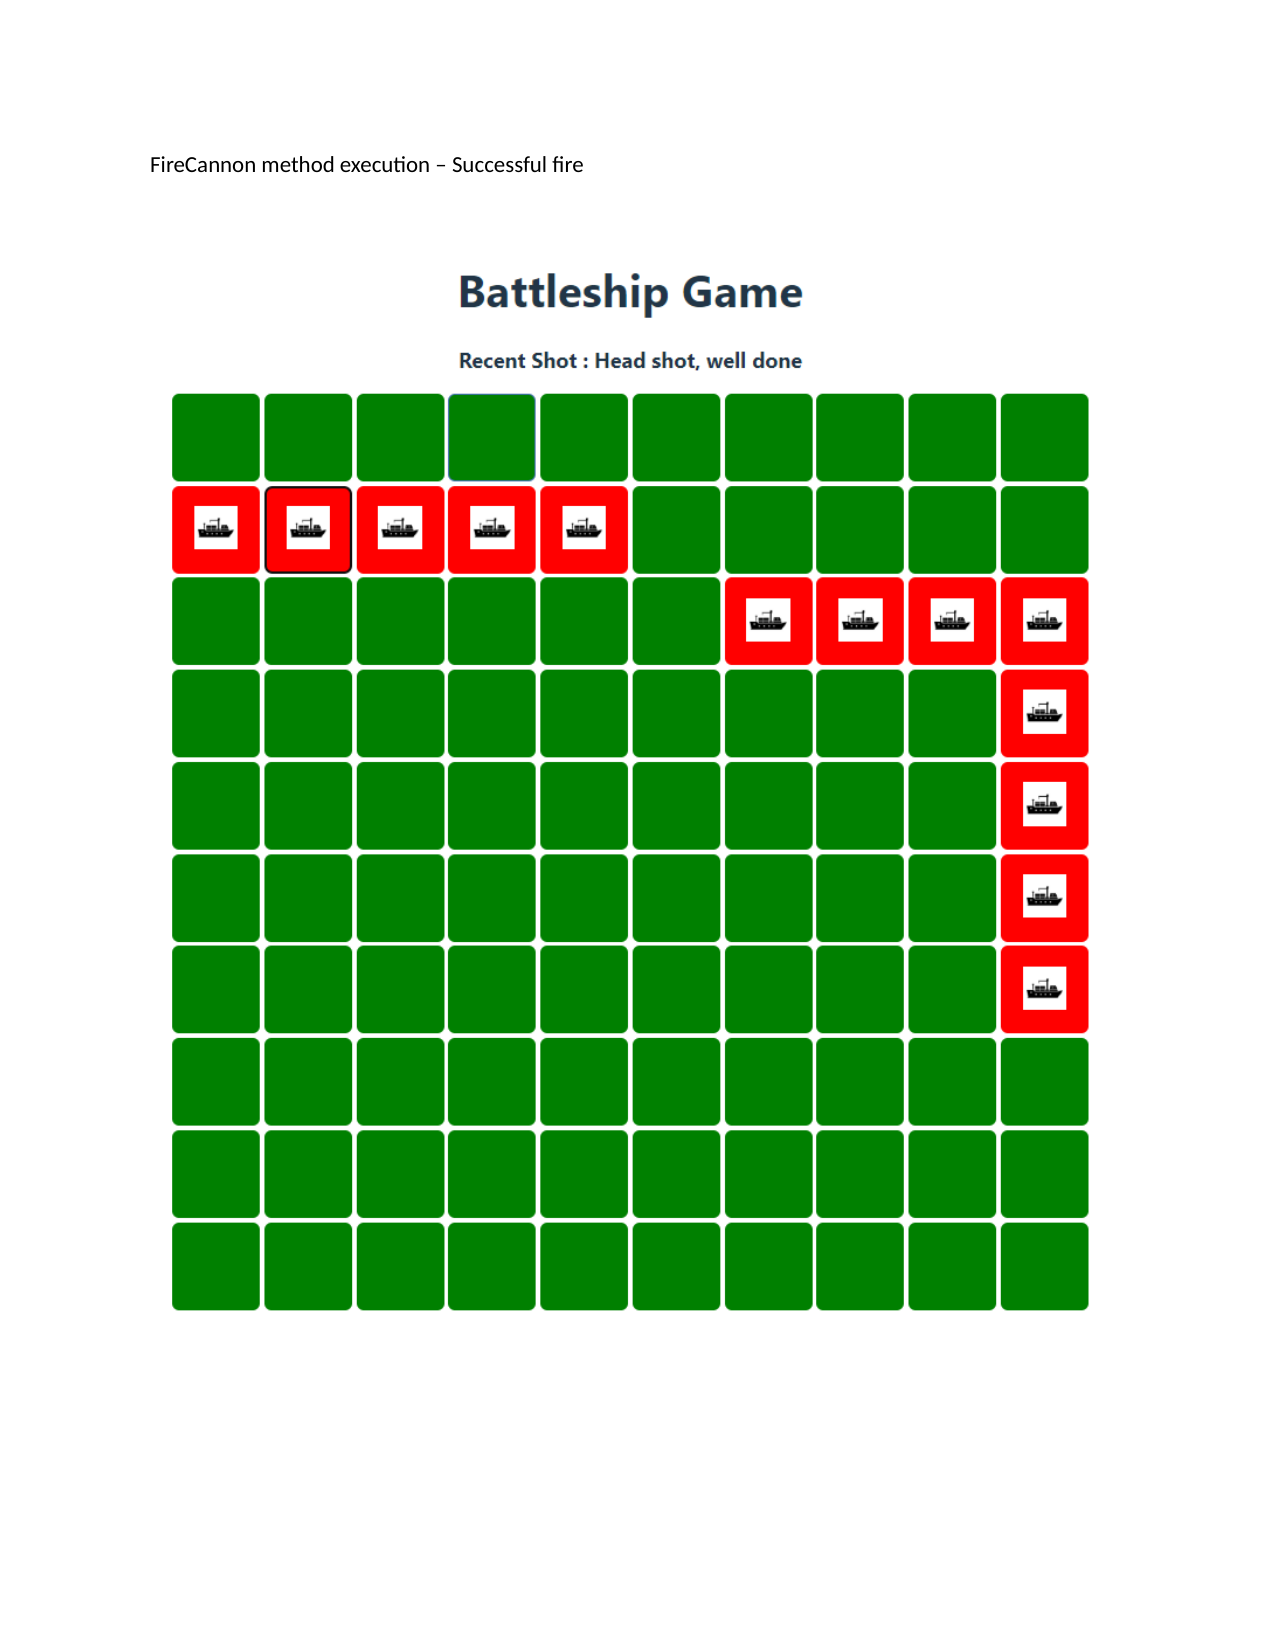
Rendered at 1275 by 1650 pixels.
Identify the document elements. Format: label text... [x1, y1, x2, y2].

picture [150, 243, 1125, 1349]
text FireCannon method execution – Successful fire [150, 150, 1125, 178]
